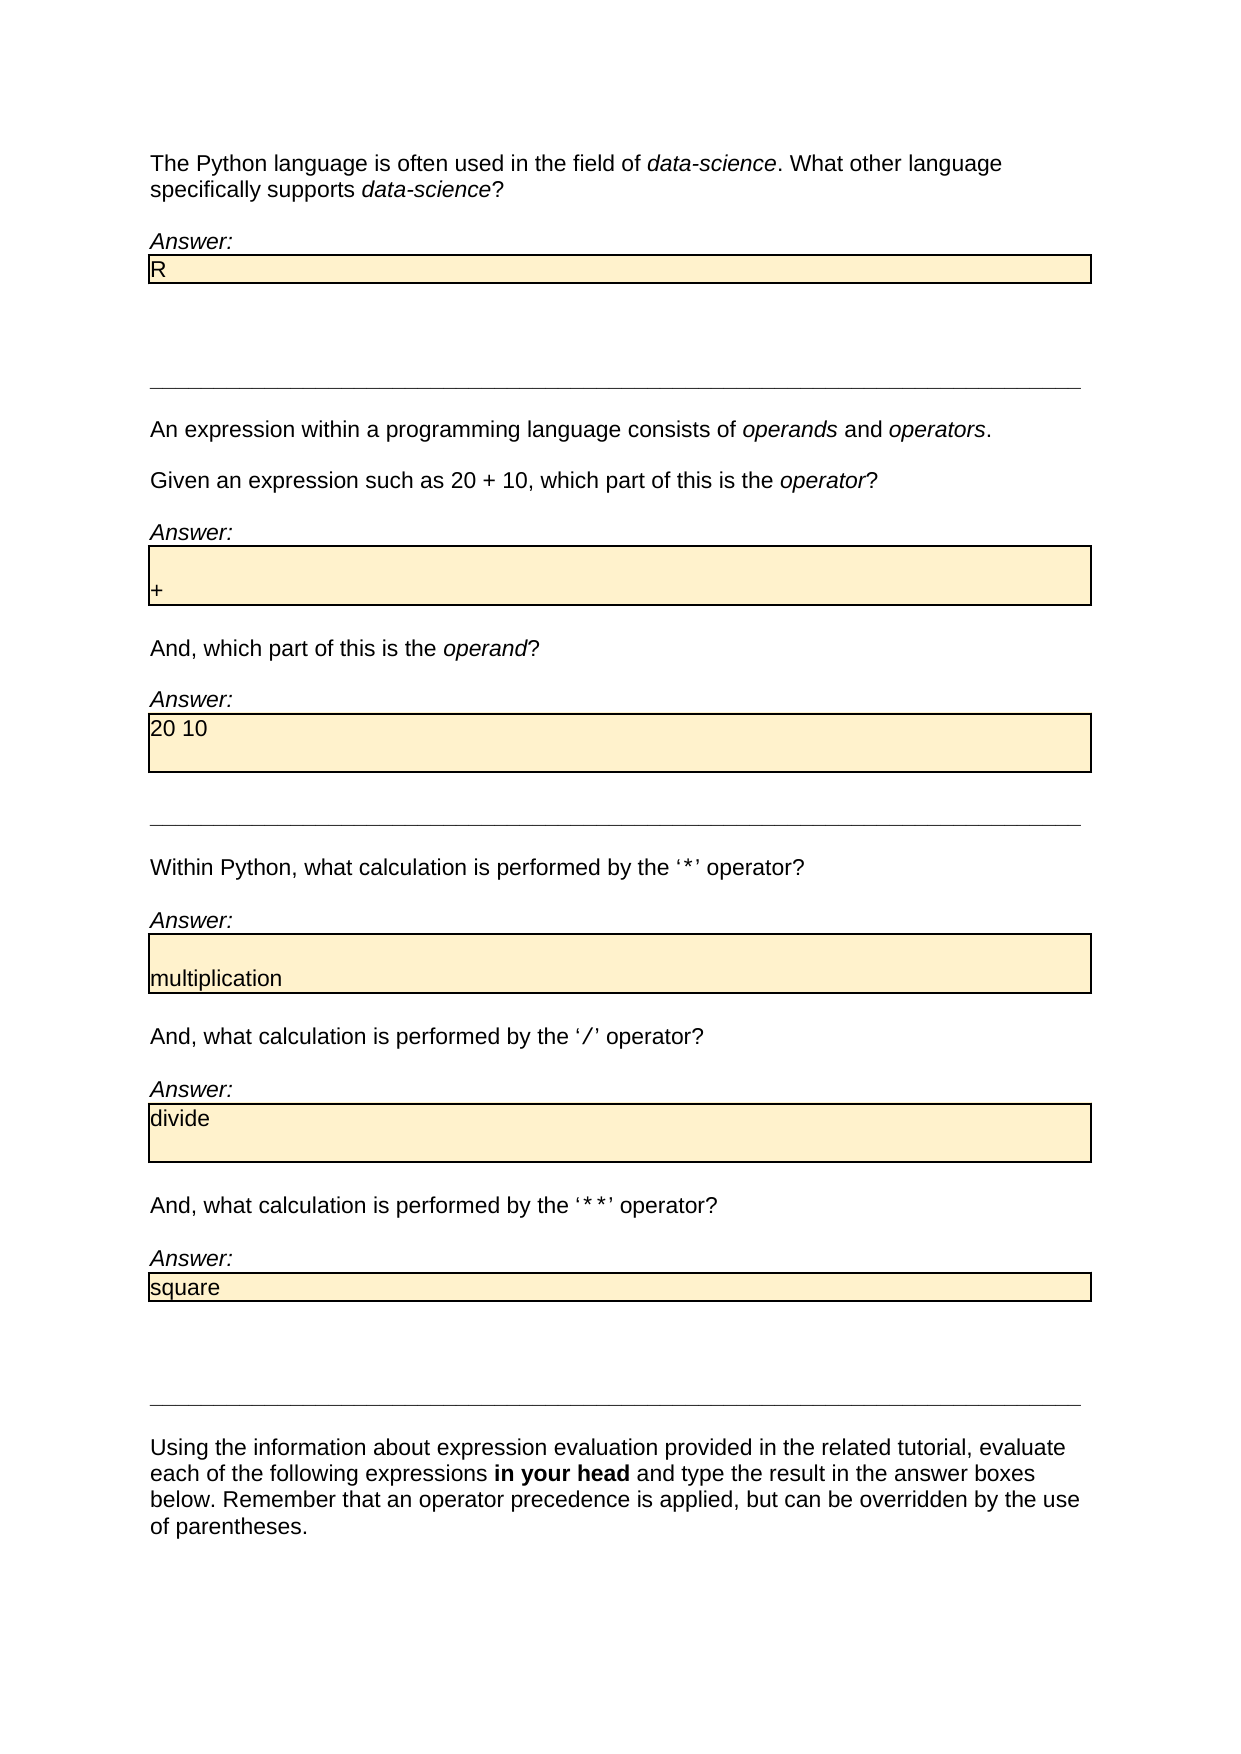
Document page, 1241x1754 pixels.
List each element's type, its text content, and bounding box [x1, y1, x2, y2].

text Given an expression such as 20 + 10, which part of this is the operator? [150, 467, 1090, 494]
text An expression within a programming language consists of operands and operators. [150, 416, 1090, 442]
text And, what calculation is performed by the ‘**’ operator? [150, 1192, 1090, 1220]
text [150, 365, 1090, 391]
text And, which part of this is the operand? [150, 635, 1090, 661]
text Within Python, what calculation is performed by the ‘*’ operator? [150, 853, 1090, 882]
text Using the information about expression evaluation provided in the related tutorial, evaluate each of the following expressions in your head and type the result in the answer boxes below. Remember that an operator precedence is applied, but can be overridden by the use of parentheses. [150, 1434, 1090, 1539]
text R [150, 256, 1090, 282]
text 20 10 [150, 715, 1090, 741]
text _________________________________________________________________________ [150, 1382, 1090, 1409]
text Answer: [150, 1245, 1090, 1272]
text multiplication [150, 963, 1090, 992]
text And, what calculation is performed by the ‘/’ operator? [150, 1023, 1090, 1051]
text Answer: [150, 686, 1090, 712]
text Answer: [150, 907, 1090, 933]
text The Python language is often used in the field of data-science. What other language specifically supports data-science? [150, 150, 1090, 203]
text square [150, 1274, 1090, 1300]
text divide [150, 1105, 1090, 1131]
text Answer: [150, 1076, 1090, 1102]
text Answer: [150, 519, 1090, 545]
text Answer: [150, 228, 1090, 254]
text _________________________________________________________________________ [150, 802, 1090, 828]
text + [150, 575, 1090, 604]
